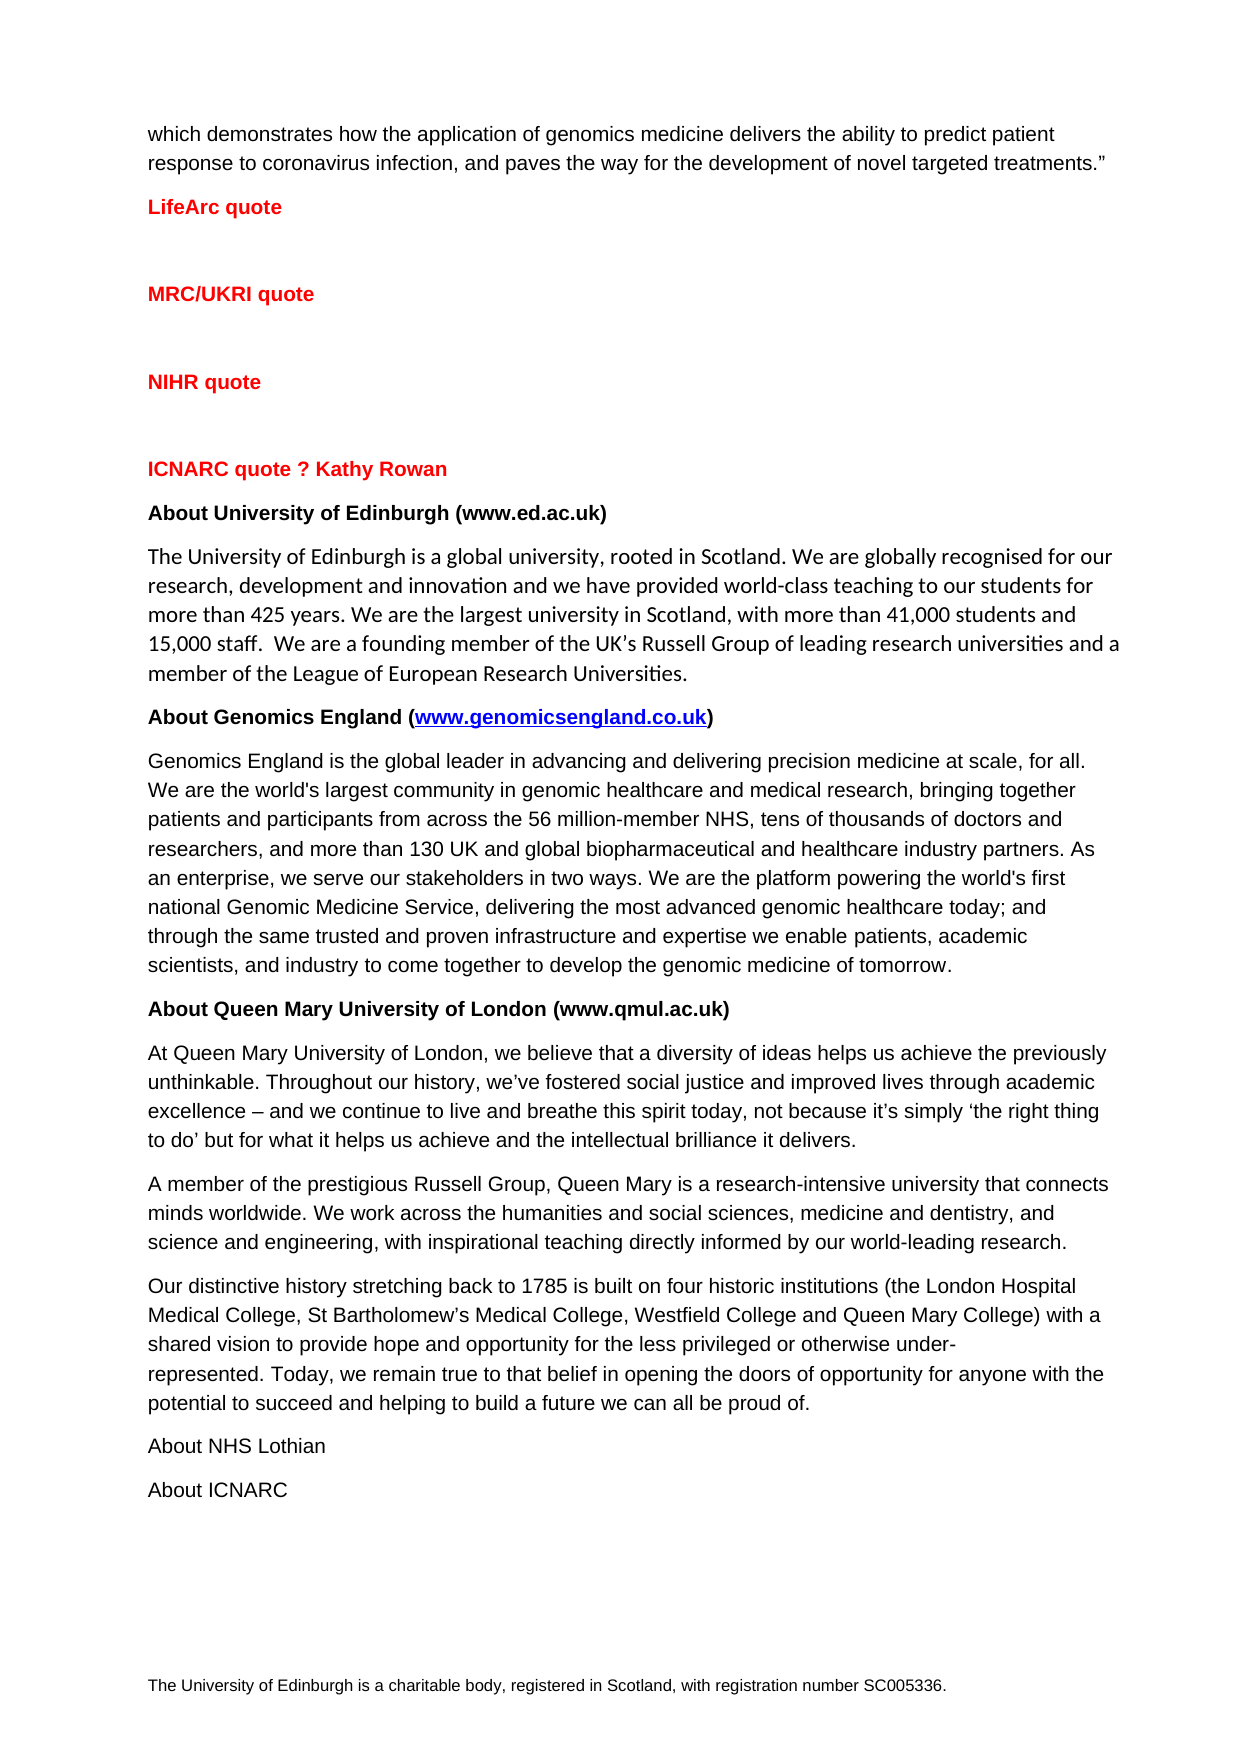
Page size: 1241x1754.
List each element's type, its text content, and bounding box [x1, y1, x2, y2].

text NIHR quote [148, 366, 1122, 395]
text A member of the prestigious Russell Group, Queen Mary is a research-intensive university that connects minds worldwide. We work across the humanities and social sciences, medicine and dentistry, and science and engineering, with inspirational teaching directly informed by our world-leading research. [148, 1168, 1122, 1256]
text MRC/UKRI quote [148, 278, 1122, 308]
text About ICNARC [148, 1474, 1122, 1503]
text About Genomics England (www.genomicsengland.co.uk) [148, 701, 1122, 731]
text About NHS Lothian [148, 1431, 1122, 1460]
text Genomics England is the global leader in advancing and delivering precision medicine at scale, for all. We are the world's largest community in genomic healthcare and medical research, bringing together patients and participants from across the 56 million-member NHS, tens of thousands of doctors and researchers, and more than 130 UK and global biopharmaceutical and healthcare industry partners. As an enterprise, we serve our stakeholders in two ways. We are the platform powering the world's first national Genomic Medicine Service, delivering the most advanced genomic healthcare today; and through the same trusted and proven infrastructure and expertise we enable patients, academic scientists, and industry to come together to develop the genomic medicine of tomorrow. [148, 745, 1122, 978]
text About Queen Mary University of London (www.qmul.ac.uk) [148, 993, 1122, 1022]
text LifeArc quote [148, 191, 1122, 220]
text Our distinctive history stretching back to 1785 is built on four historic institutions (the London Hospital Medical College, St Bartholomew’s Medical College, Westfield College and Queen Mary College) with a shared vision to provide hope and opportunity for the less privileged or otherwise under-represented. Today, we remain true to that belief in opening the doors of opportunity for anyone with the potential to succeed and helping to build a future we can all be proud of. [148, 1270, 1122, 1416]
text At Queen Mary University of London, we believe that a diversity of ideas helps us achieve the previously unthinkable. Throughout our history, we’ve fostered social justice and improved lives through academic excellence – and we continue to live and breathe this spirit today, not because it’s simply ‘the right thing to do’ but for what it helps us achieve and the intellectual brilliance it delivers. [148, 1037, 1122, 1153]
text About University of Edinburgh (www.ed.ac.uk) [148, 497, 1122, 526]
text The University of Edinburgh is a global university, rooted in Scotland. We are globally recognised for our research, development and innovation and we have provided world-class teaching to our students for more than 425 years. We are the largest university in Scotland, with more than 41,000 students and 15,000 staff. We are a founding member of the UK’s Russell Group of leading research universities and a member of the League of European Research Universities. [148, 541, 1122, 687]
text ICNARC quote ? Kathy Rowan [148, 453, 1122, 483]
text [148, 118, 1122, 176]
